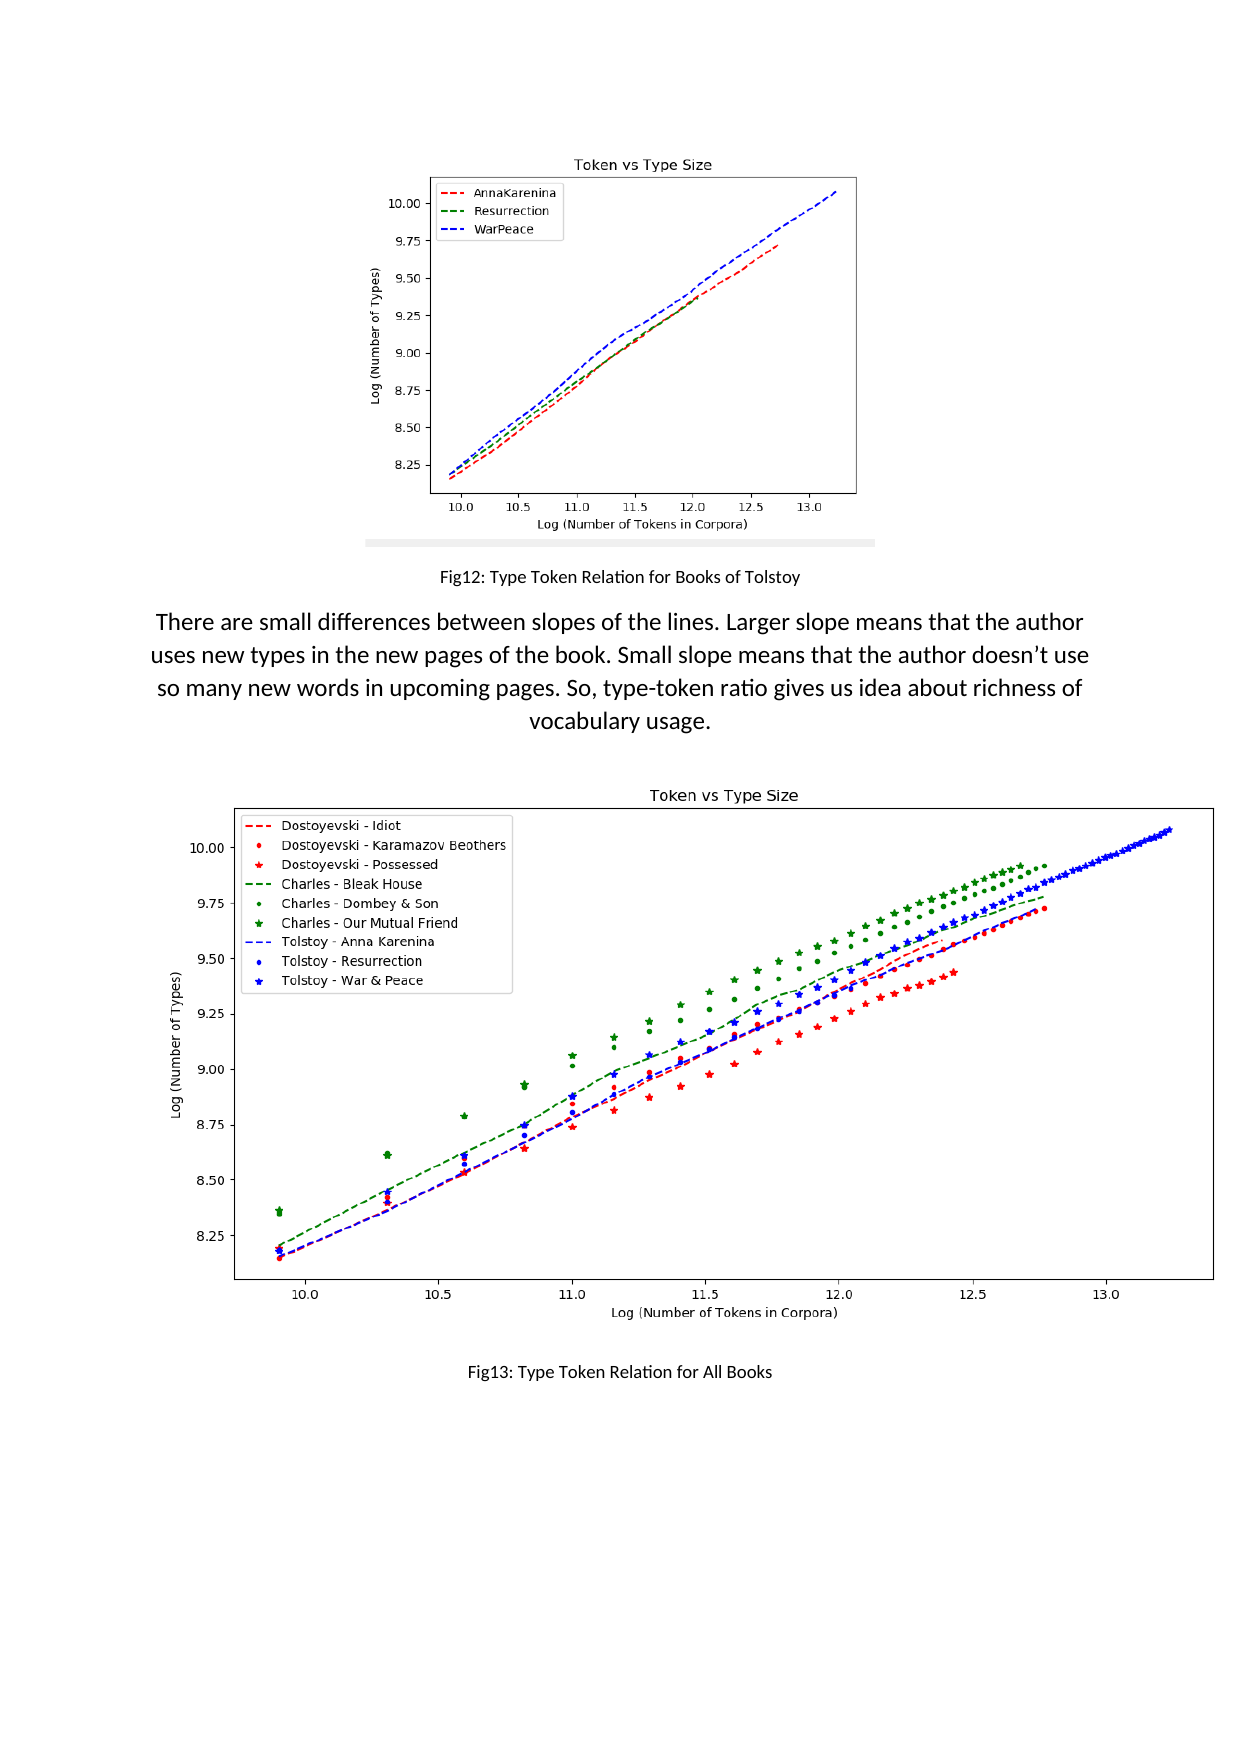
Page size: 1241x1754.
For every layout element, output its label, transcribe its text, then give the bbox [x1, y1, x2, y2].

text Fig13: Type Token Relation for All Books [148, 1360, 1093, 1383]
picture [147, 755, 1241, 1341]
text There are small differences between slopes of the lines. Larger slope means that the author uses new types in the new pages of the book. Small slope means that the author doesn’t use so many new words in upcoming pages. So, type-token ratio gives us idea about richness of vocabulary usage. [148, 607, 1093, 736]
picture [365, 147, 875, 547]
text Fig12: Type Token Relation for Books of Tolstoy [148, 565, 1093, 588]
